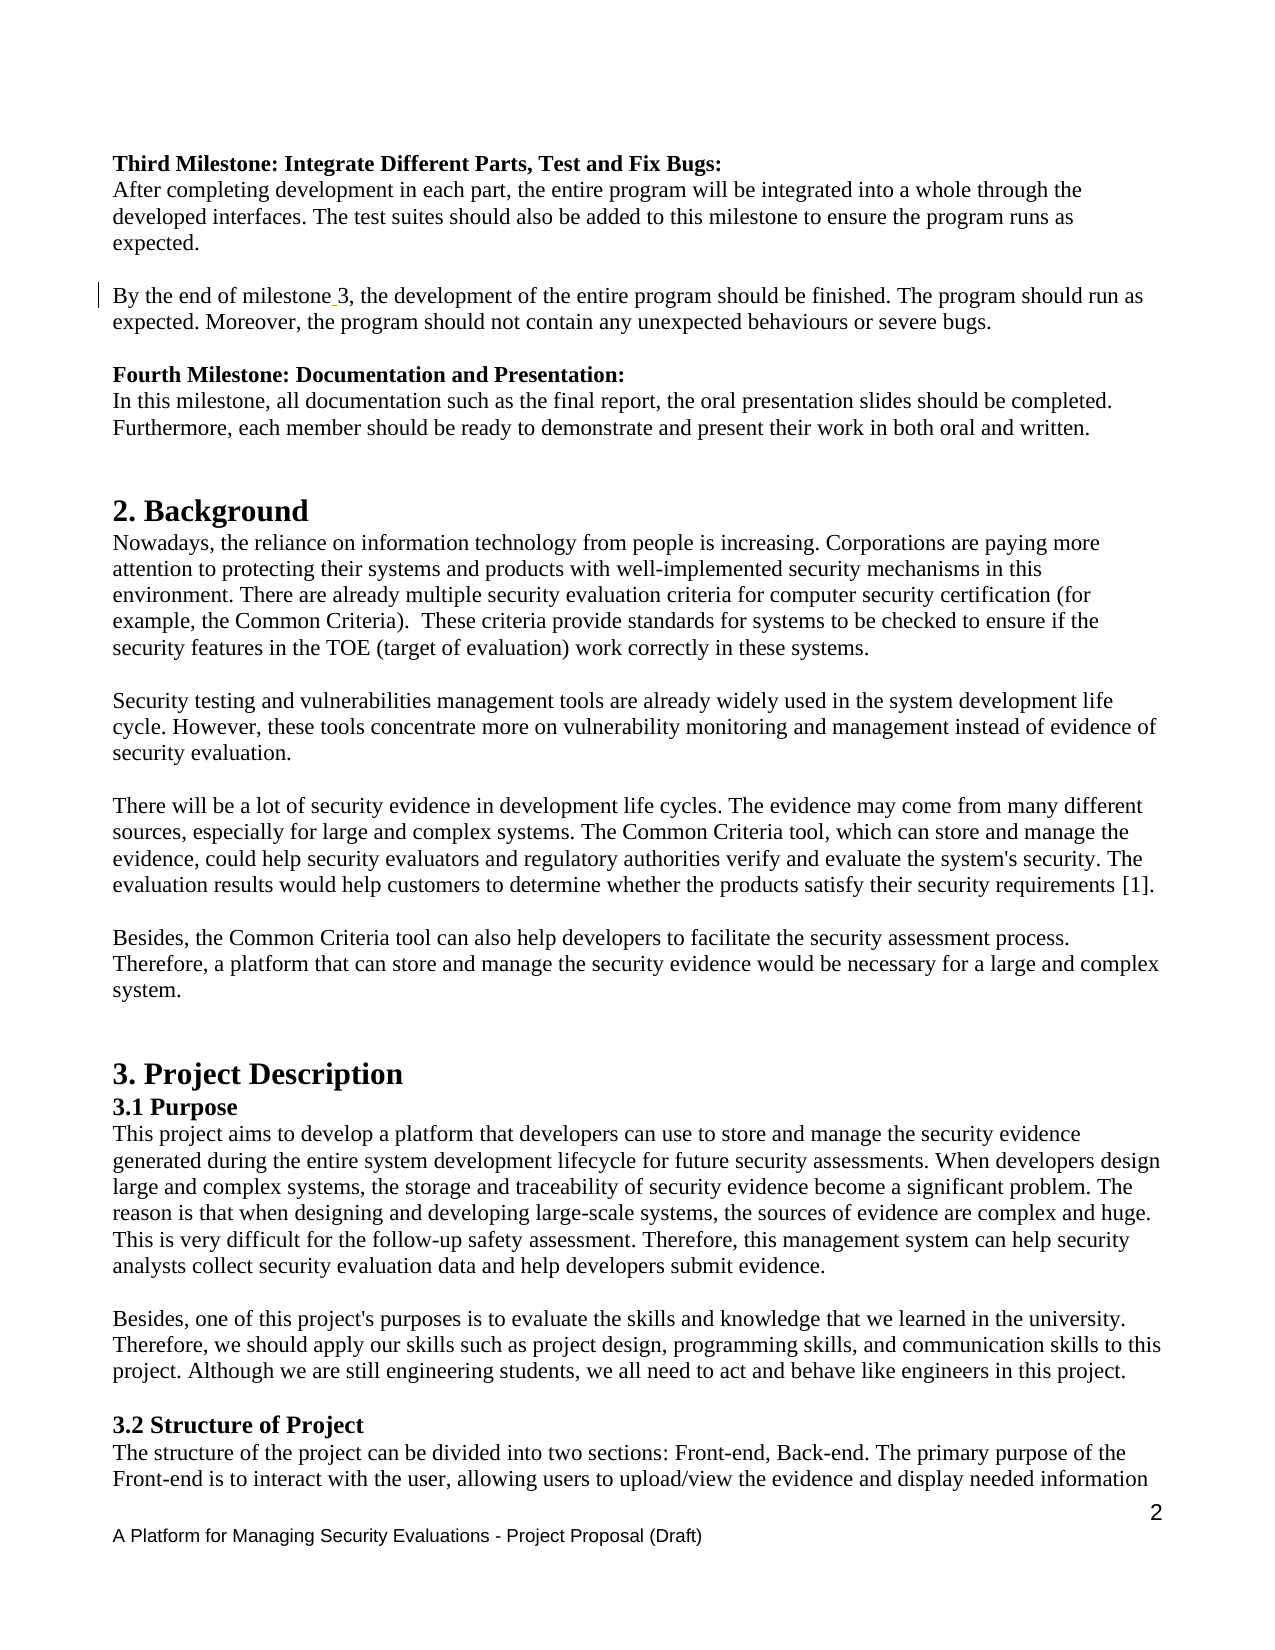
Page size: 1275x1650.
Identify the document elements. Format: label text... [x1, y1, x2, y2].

text This project aims to develop a platform that developers can use to store and manage the security evidence generated during the entire system development lifecycle for future security assessments. When developers design large and complex systems, the storage and traceability of security evidence become a significant problem. The reason is that when designing and developing large-scale systems, the sources of evidence are complex and huge. This is very difficult for the follow-up safety assessment. Therefore, this management system can help security analysts collect security evaluation data and help developers submit evidence. [112, 1120, 1162, 1278]
text Nowadays, the reliance on information technology from people is increasing. Corporations are paying more attention to protecting their systems and products with well-implemented security mechanisms in this environment. There are already multiple security evaluation criteria for computer security certification (for example, the Common Criteria). These criteria provide standards for systems to be checked to ensure if the security features in the TOE (target of evaluation) work correctly in these systems. [112, 528, 1162, 660]
text After completing development in each part, the entire program will be integrated into a whole through the developed interfaces. The test suites should also be added to this milestone to ensure the program runs as expected. [112, 176, 1162, 255]
text Besides, the Common Criteria tool can also help developers to facilitate the security assessment process. Therefore, a platform that can store and manage the security evidence would be necessary for a large and complex system. [112, 924, 1162, 1003]
text In this milestone, all documentation such as the final report, the oral presentation slides should be completed. Furthermore, each member should be ready to demonstrate and present their work in both oral and written. [112, 387, 1162, 440]
text By the end of milestone3, the development of the entire program should be finished. The program should run as expected. Moreover, the program should not contain any unexpected behaviours or severe bugs. [112, 282, 1162, 334]
subtitle 2. Background [112, 493, 1162, 528]
subtitle Third Milestone: Integrate Different Parts, Test and Fix Bugs: [112, 150, 1162, 176]
subtitle 3.2 Structure of Project [112, 1410, 1162, 1439]
text Besides, one of this project's purposes is to evaluate the skills and knowledge that we learned in the university. Therefore, we should apply our skills such as project design, programming skills, and communication skills to this project. Although we are still engineering students, we all need to act and behave like engineers in this project. [112, 1305, 1162, 1384]
text Security testing and vulnerabilities management tools are already widely used in the system development life cycle. However, these tools concentrate more on vulnerability monitoring and management instead of evidence of security evaluation. [112, 687, 1162, 766]
text There will be a lot of security evidence in development life cycles. The evidence may come from many different sources, especially for large and complex systems. The Common Criteria tool, which can store and manage the evidence, could help security evaluators and regulatory authorities verify and evaluate the system's security. The evaluation results would help customers to determine whether the products satisfy their security requirements. [112, 792, 1162, 897]
subtitle Fourth Milestone: Documentation and Presentation: [112, 361, 1162, 387]
subtitle 3.1 Purpose [112, 1092, 1162, 1120]
subtitle 3. Project Description [112, 1056, 1162, 1092]
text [112, 1439, 1162, 1492]
